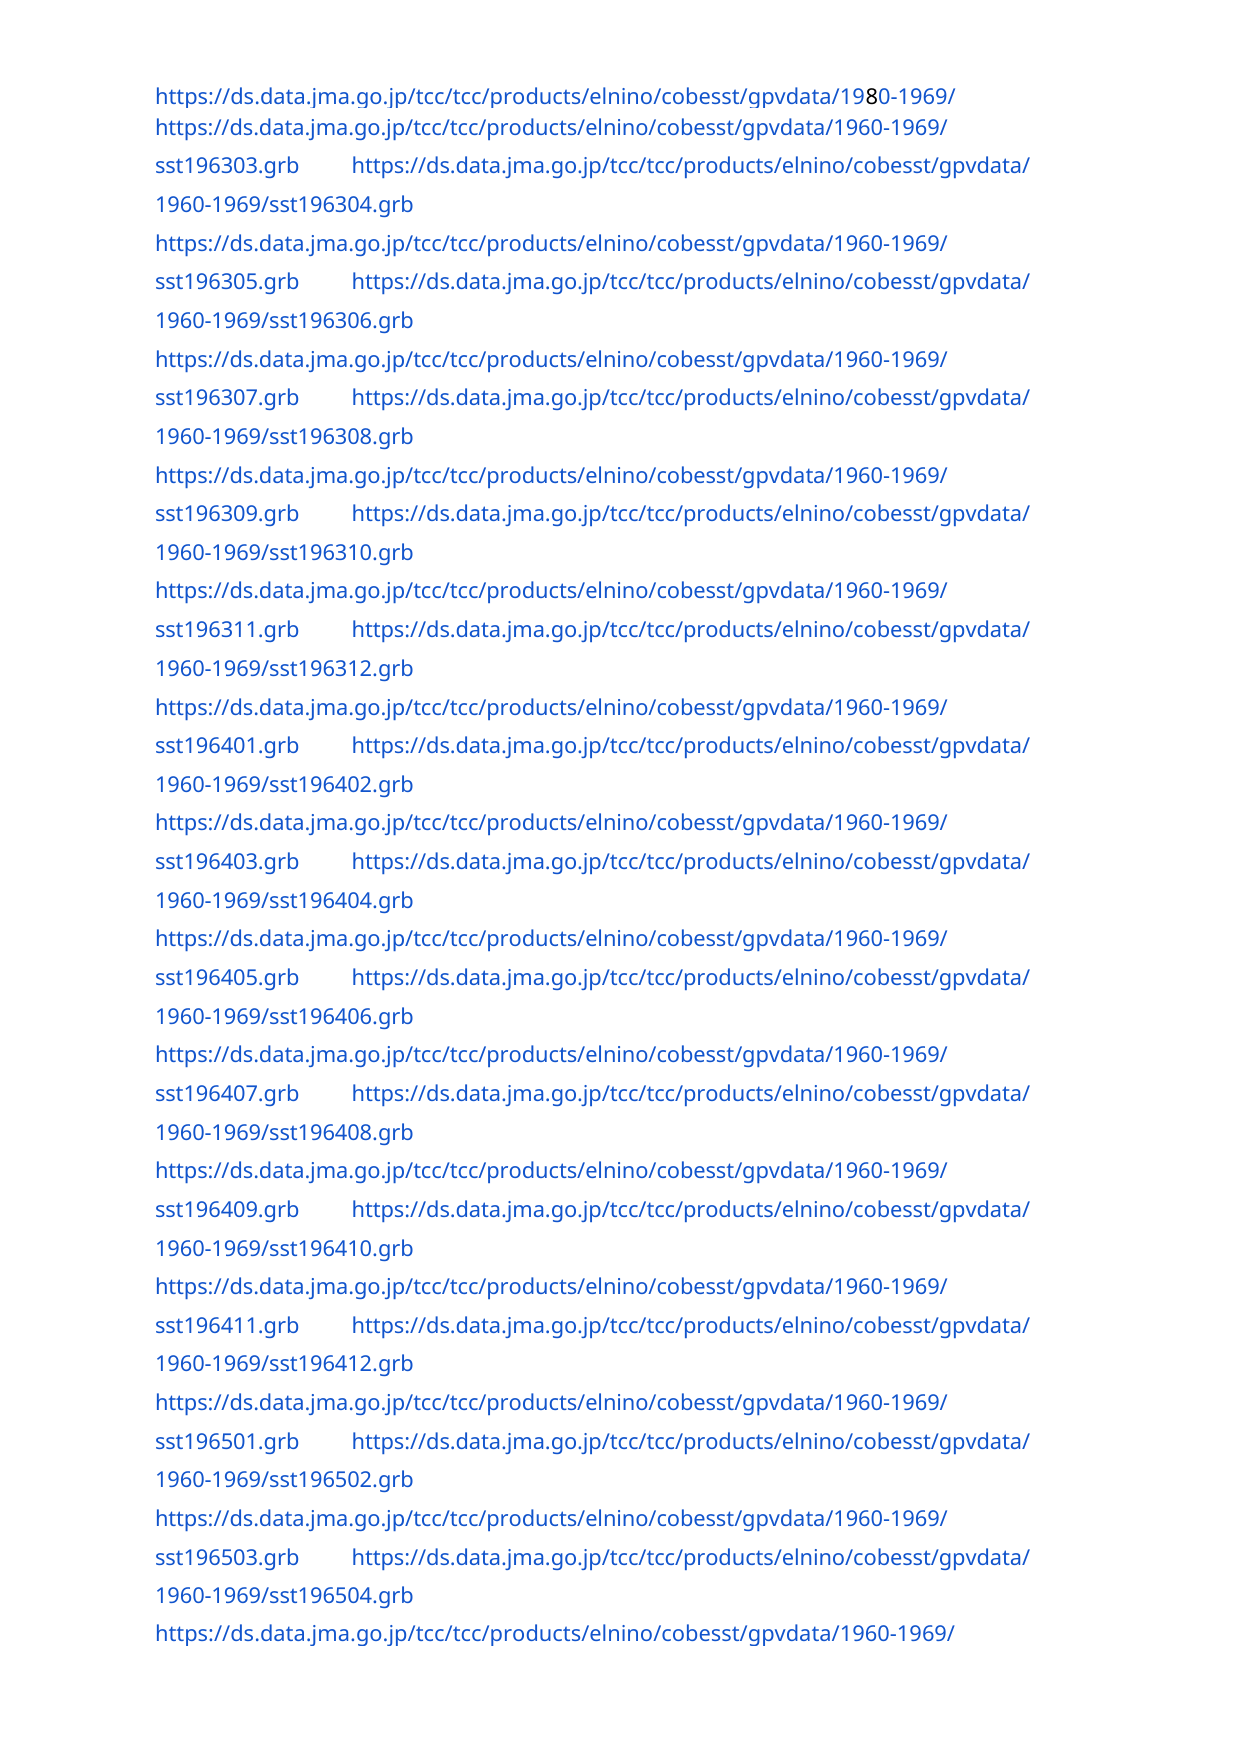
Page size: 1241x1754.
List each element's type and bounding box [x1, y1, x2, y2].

text [155, 112, 1030, 1610]
